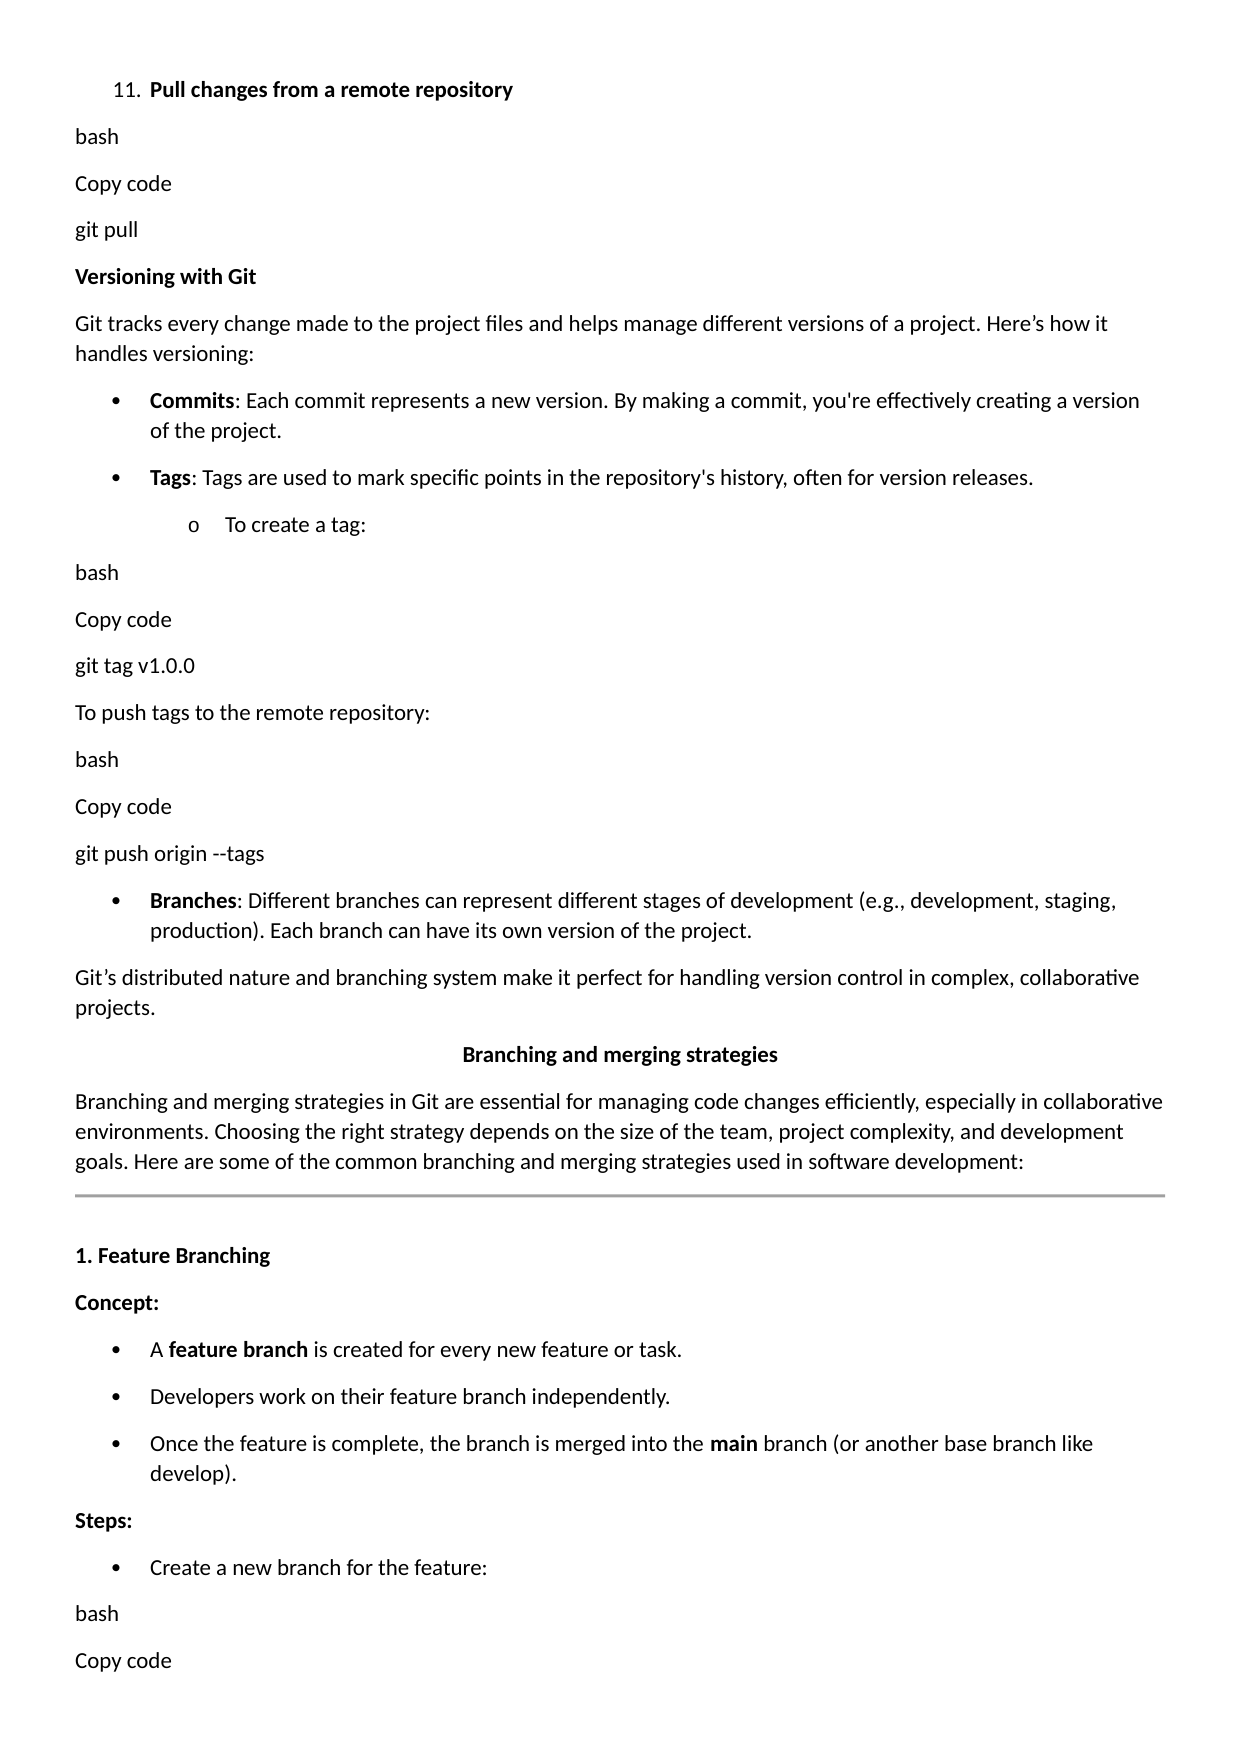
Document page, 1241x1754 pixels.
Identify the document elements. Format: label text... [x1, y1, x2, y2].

list Once the feature is complete, the branch is merged into the main branch (or another base branch like develop). [112, 1429, 1165, 1487]
text Copy code [75, 169, 1165, 197]
list Commits: Each commit represents a new version. By making a commit, you're effectively creating a version of the project. [112, 386, 1165, 445]
text Git tracks every change made to the project files and helps manage different versions of a project. Here’s how it handles versioning: [75, 309, 1165, 368]
text Branching and merging strategies in Git are essential for managing code changes efficiently, especially in collaborative environments. Choosing the right strategy depends on the size of the team, project complexity, and development goals. Here are some of the common branching and merging strategies used in software development: [75, 1087, 1165, 1175]
text To push tags to the remote repository: [75, 698, 1165, 726]
text Copy code [75, 605, 1165, 633]
text git push origin --tags [75, 839, 1165, 867]
text Concept: [75, 1288, 1165, 1316]
text Versioning with Git [75, 262, 1165, 291]
list Pull changes from a remote repository [112, 75, 1165, 103]
text git pull [75, 216, 1165, 244]
list Tags: Tags are used to mark specific points in the repository's history, often for version releases. [112, 463, 1165, 492]
text Steps: [75, 1506, 1165, 1534]
text Branching and merging strategies [75, 1040, 1165, 1068]
text Copy code [75, 792, 1165, 820]
list Developers work on their feature branch independently. [112, 1382, 1165, 1410]
text 1. Feature Branching [75, 1241, 1165, 1269]
list A feature branch is created for every new feature or task. [112, 1335, 1165, 1363]
text Copy code [75, 1646, 1165, 1674]
list Branches: Different branches can represent different stages of development (e.g., development, staging, production). Each branch can have its own version of the project. [112, 886, 1165, 944]
text bash [75, 558, 1165, 586]
list To create a tag: [187, 510, 1165, 539]
text bash [75, 1599, 1165, 1627]
list Create a new branch for the feature: [112, 1553, 1165, 1581]
text bash [75, 745, 1165, 773]
text Git’s distributed nature and branching system make it perfect for handling version control in complex, collaborative projects. [75, 963, 1165, 1021]
text bash [75, 122, 1165, 150]
text git tag v1.0.0 [75, 652, 1165, 679]
